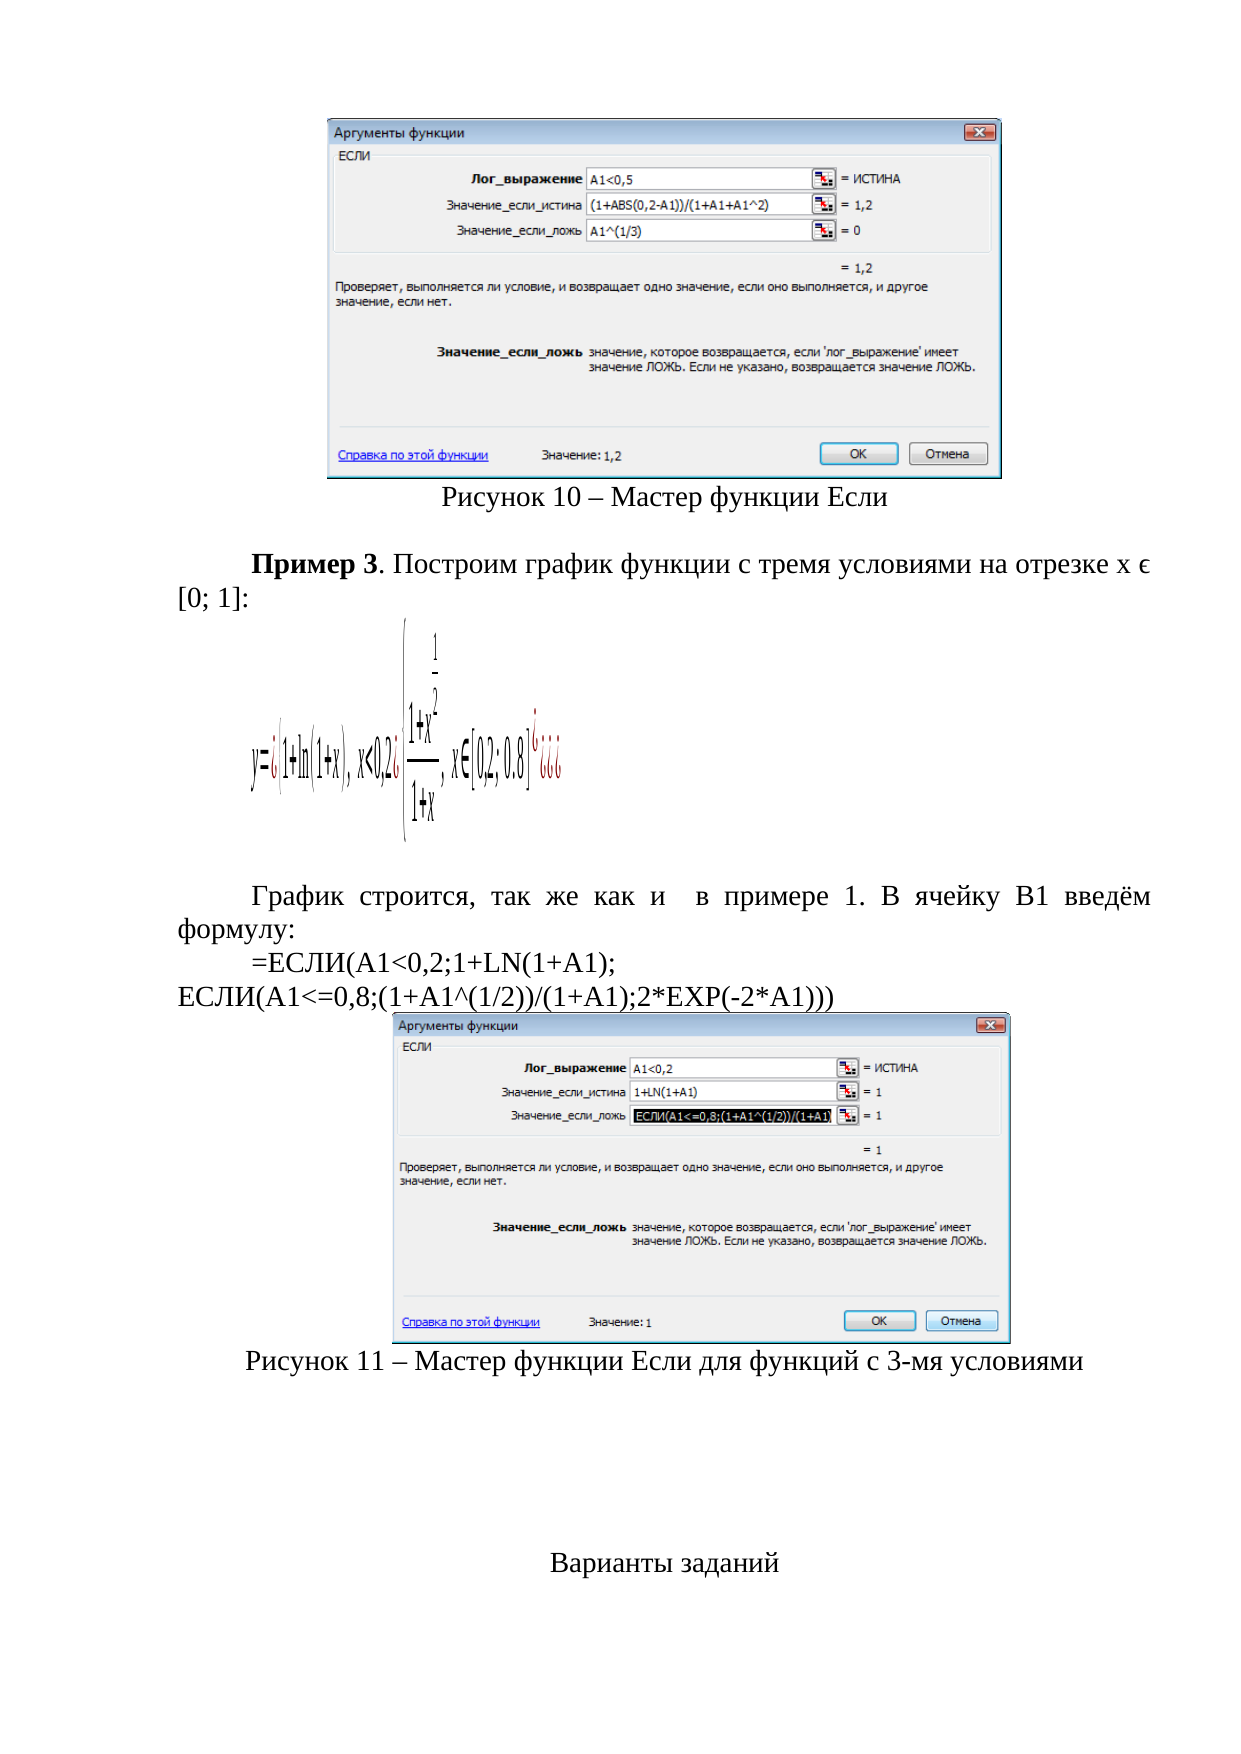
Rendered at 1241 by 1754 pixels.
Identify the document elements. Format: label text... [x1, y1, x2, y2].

picture [392, 1012, 1011, 1344]
text Пример 3. Построим график функции с тремя условиями на отрезке х ϵ [0; 1]: [177, 546, 1152, 613]
text Рисунок 11 – Мастер функции Если для функций с 3-мя условиями [177, 1343, 1152, 1377]
text Варианты заданий [177, 1545, 1152, 1578]
text График строится, так же как и в примере 1. В ячейку В1 введём формулу: [177, 878, 1152, 945]
text =ЕСЛИ(A1<0,2;1+LN(1+A1); ЕСЛИ(A1<=0,8;(1+A1^(1/2))/(1+A1);2*EXP(-2*A1))) [177, 945, 1152, 1012]
picture [327, 118, 1002, 479]
text Рисунок 10 – Мастер функции Если [177, 479, 1152, 513]
